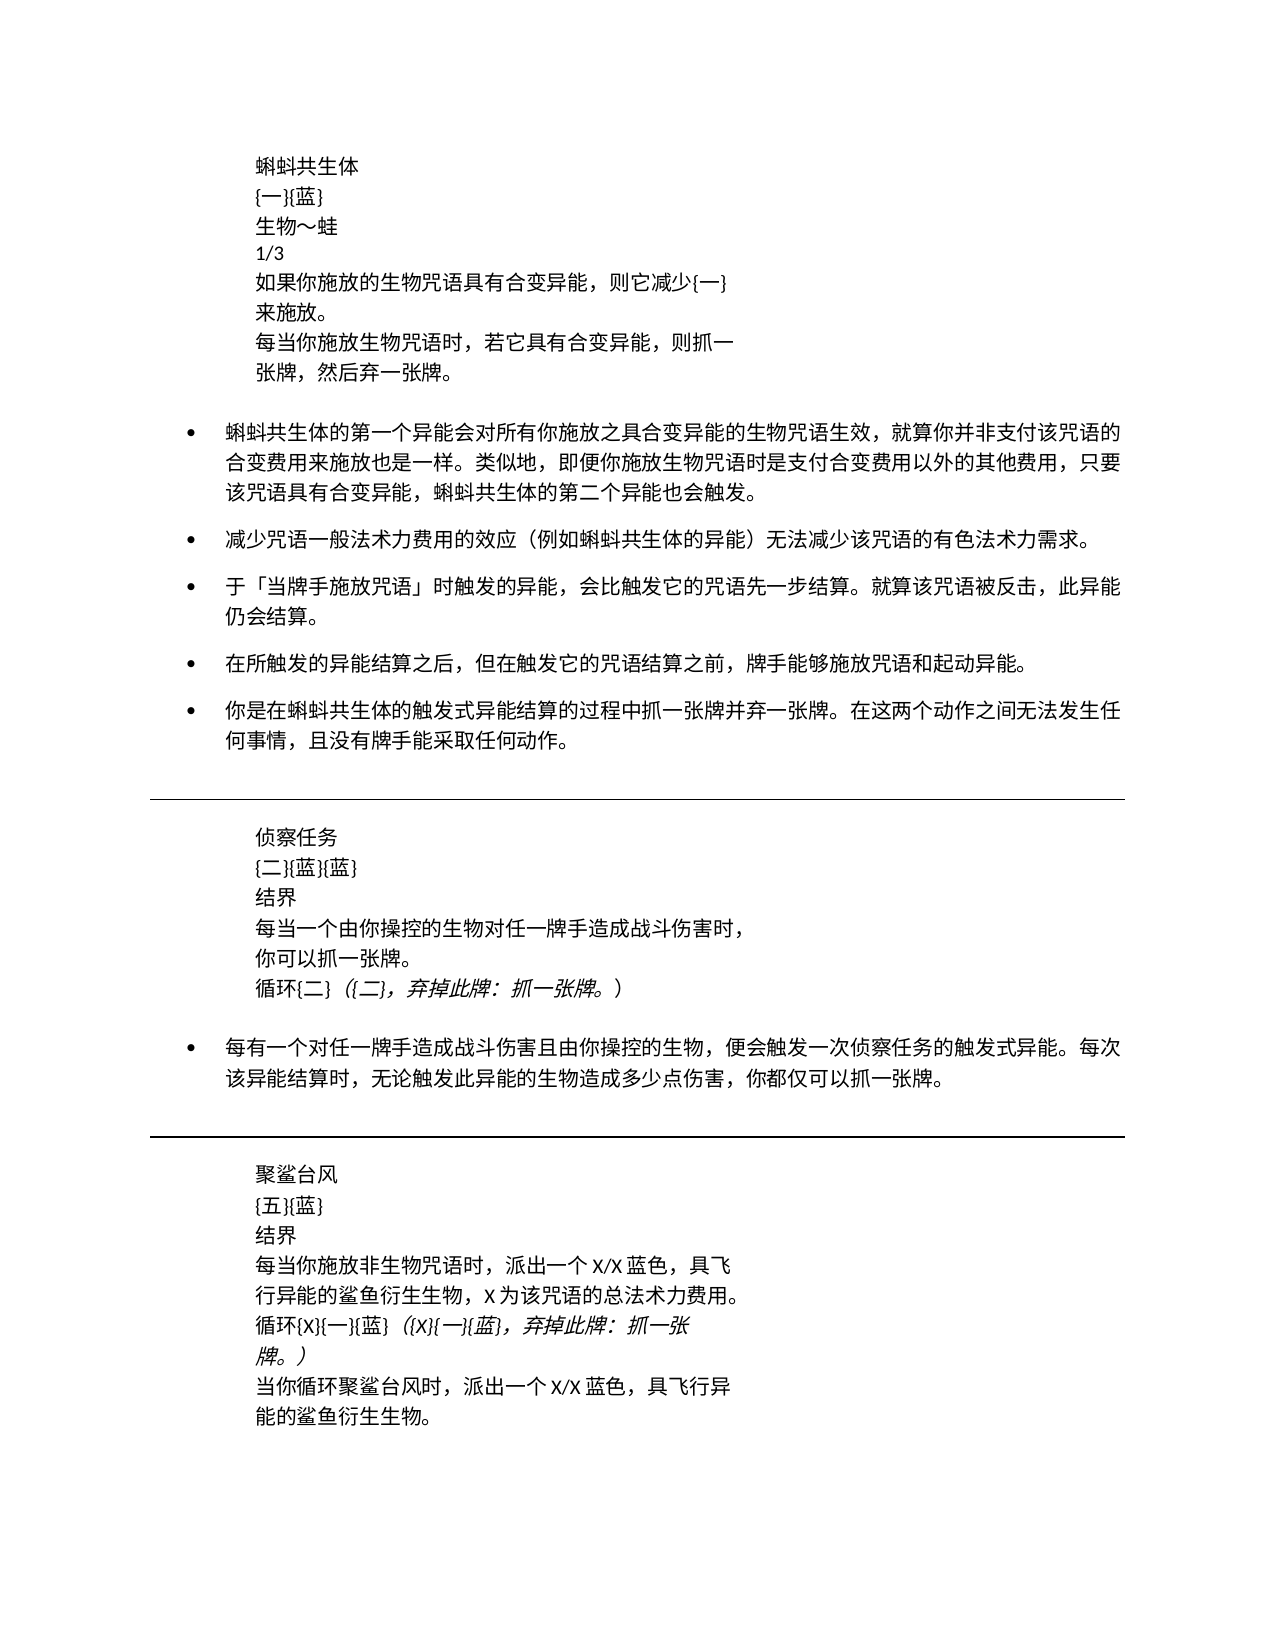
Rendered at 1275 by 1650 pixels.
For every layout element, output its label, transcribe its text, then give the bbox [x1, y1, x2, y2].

text 减少咒语一般法术力费用的效应（例如蝌蚪共生体的异能）无法减少该咒语的有色法术力需求。 [187, 523, 1125, 553]
text 你是在蝌蚪共生体的触发式异能结算的过程中抓一张牌并弃一张牌。在这两个动作之间无法发生任何事情，且没有牌手能采取任何动作。 [187, 694, 1125, 754]
text 蝌蚪共生体的第一个异能会对所有你施放之具合变异能的生物咒语生效，就算你并非支付该咒语的合变费用来施放也是一样。类似地，即便你施放生物咒语时是支付合变费用以外的其他费用，只要该咒语具有合变异能，蝌蚪共生体的第二个异能也会触发。 [187, 416, 1125, 507]
text 侦察任务 {二}{蓝}{蓝} 结界 每当一个由你操控的生物对任一牌手造成战斗伤害时，你可以抓一张牌。 循环{二}（{二}，弃掉此牌：抓一张牌。） [255, 821, 735, 1002]
text 每有一个对任一牌手造成战斗伤害且由你操控的生物，便会触发一次侦察任务的触发式异能。每次该异能结算时，无论触发此异能的生物造成多少点伤害，你都仅可以抓一张牌。 [187, 1032, 1125, 1092]
text 在所触发的异能结算之后，但在触发它的咒语结算之前，牌手能够施放咒语和起动异能。 [187, 647, 1125, 677]
text 聚鲨台风 {五}{蓝} 结界 每当你施放非生物咒语时，派出一个X/X蓝色，具飞行异能的鲨鱼衍生生物，X为该咒语的总法术力费用。 循环{X}{一}{蓝}（{X}{一}{蓝}，弃掉此牌：抓一张牌。） 当你循环聚鲨台风时，派出一个X/X蓝色，具飞行异能的鲨鱼衍生生物。 [255, 1159, 735, 1431]
text 于「当牌手施放咒语」时触发的异能，会比触发它的咒语先一步结算。就算该咒语被反击，此异能仍会结算。 [187, 570, 1125, 631]
text 蝌蚪共生体 {一}{蓝} 生物～蛙 1/3 如果你施放的生物咒语具有合变异能，则它减少{一}来施放。 每当你施放生物咒语时，若它具有合变异能，则抓一张牌，然后弃一张牌。 [255, 150, 735, 387]
